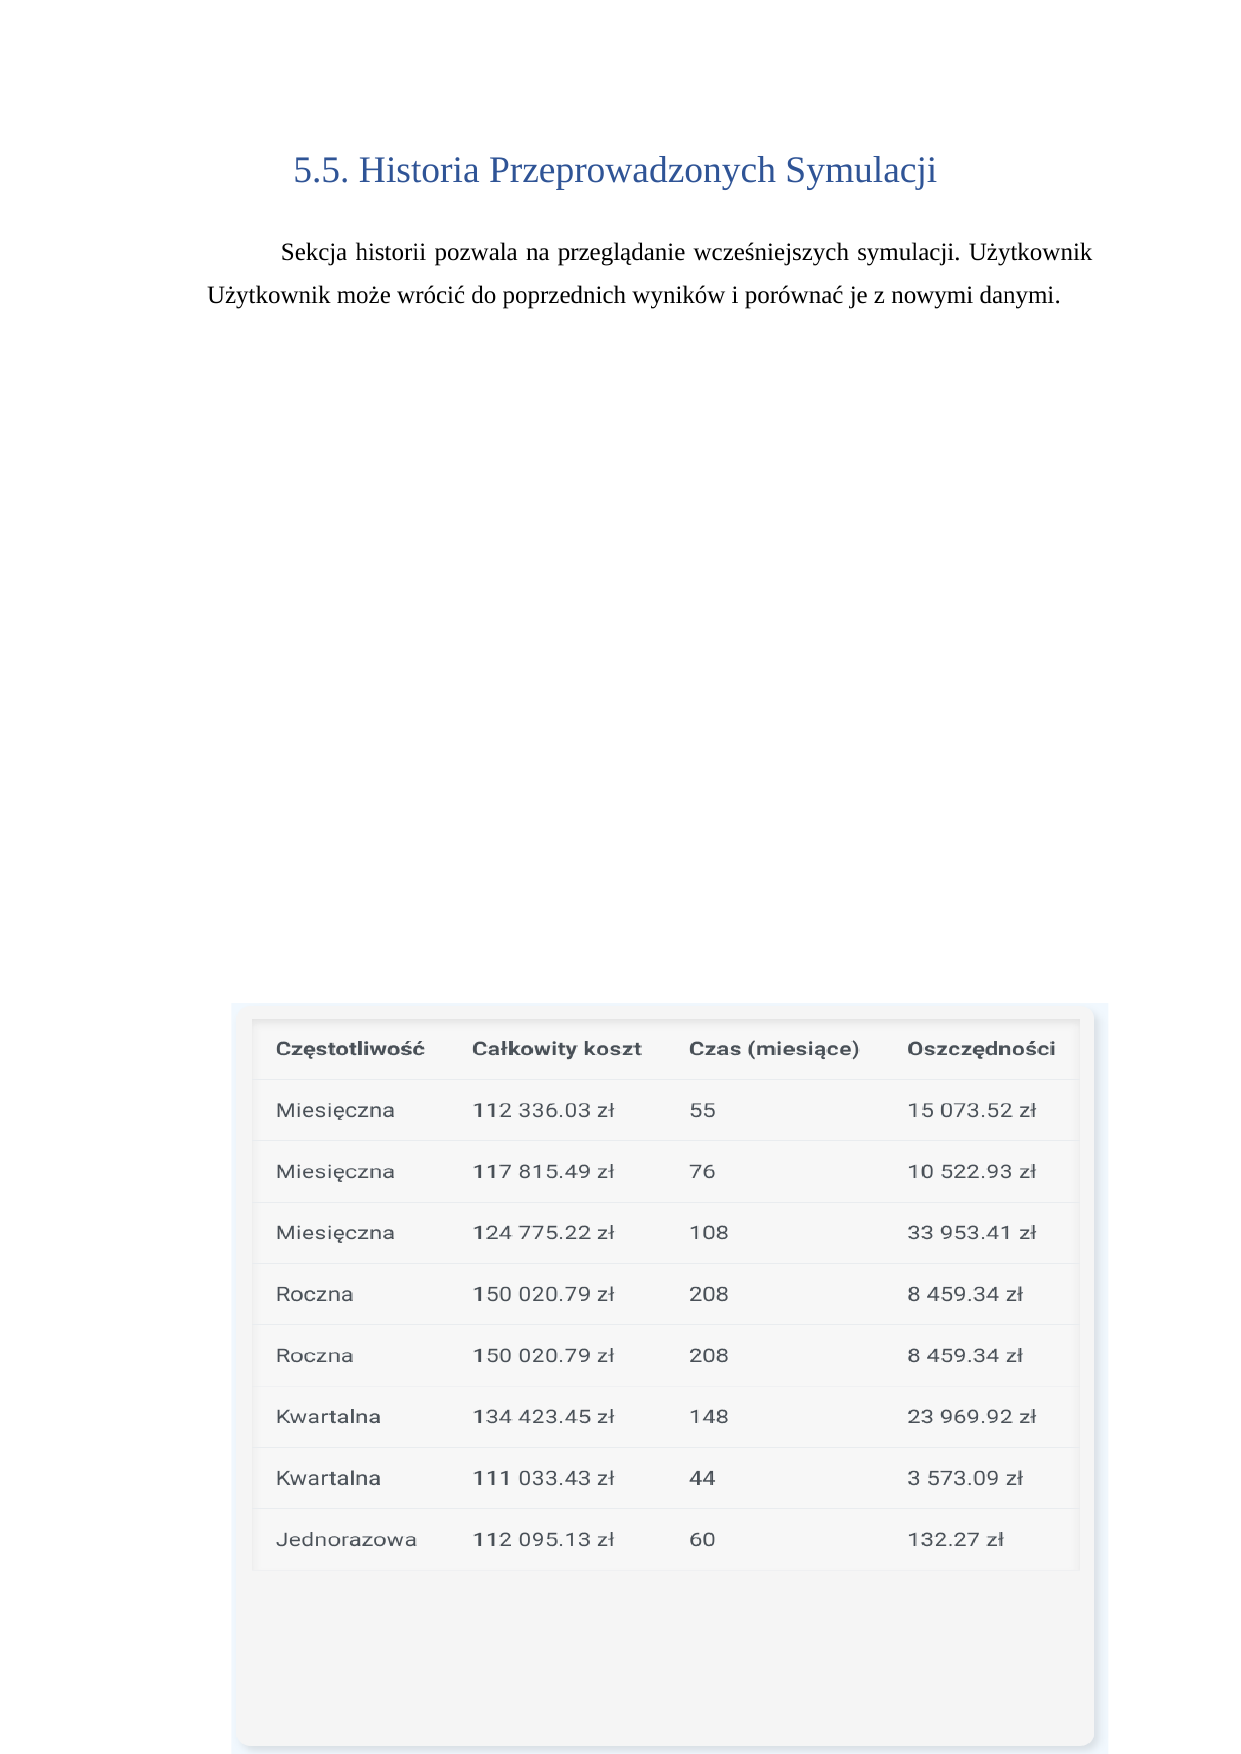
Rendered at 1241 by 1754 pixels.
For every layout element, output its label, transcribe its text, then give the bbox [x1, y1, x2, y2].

picture [231, 1003, 1109, 1754]
subtitle 5.5. Historia Przeprowadzonych Symulacji [293, 148, 1092, 191]
text Sekcja historii pozwala na przeglądanie wcześniejszych symulacji. Użytkownik Użytkownik może wrócić do poprzednich wyników i porównać je z nowymi danymi. [207, 237, 1092, 309]
